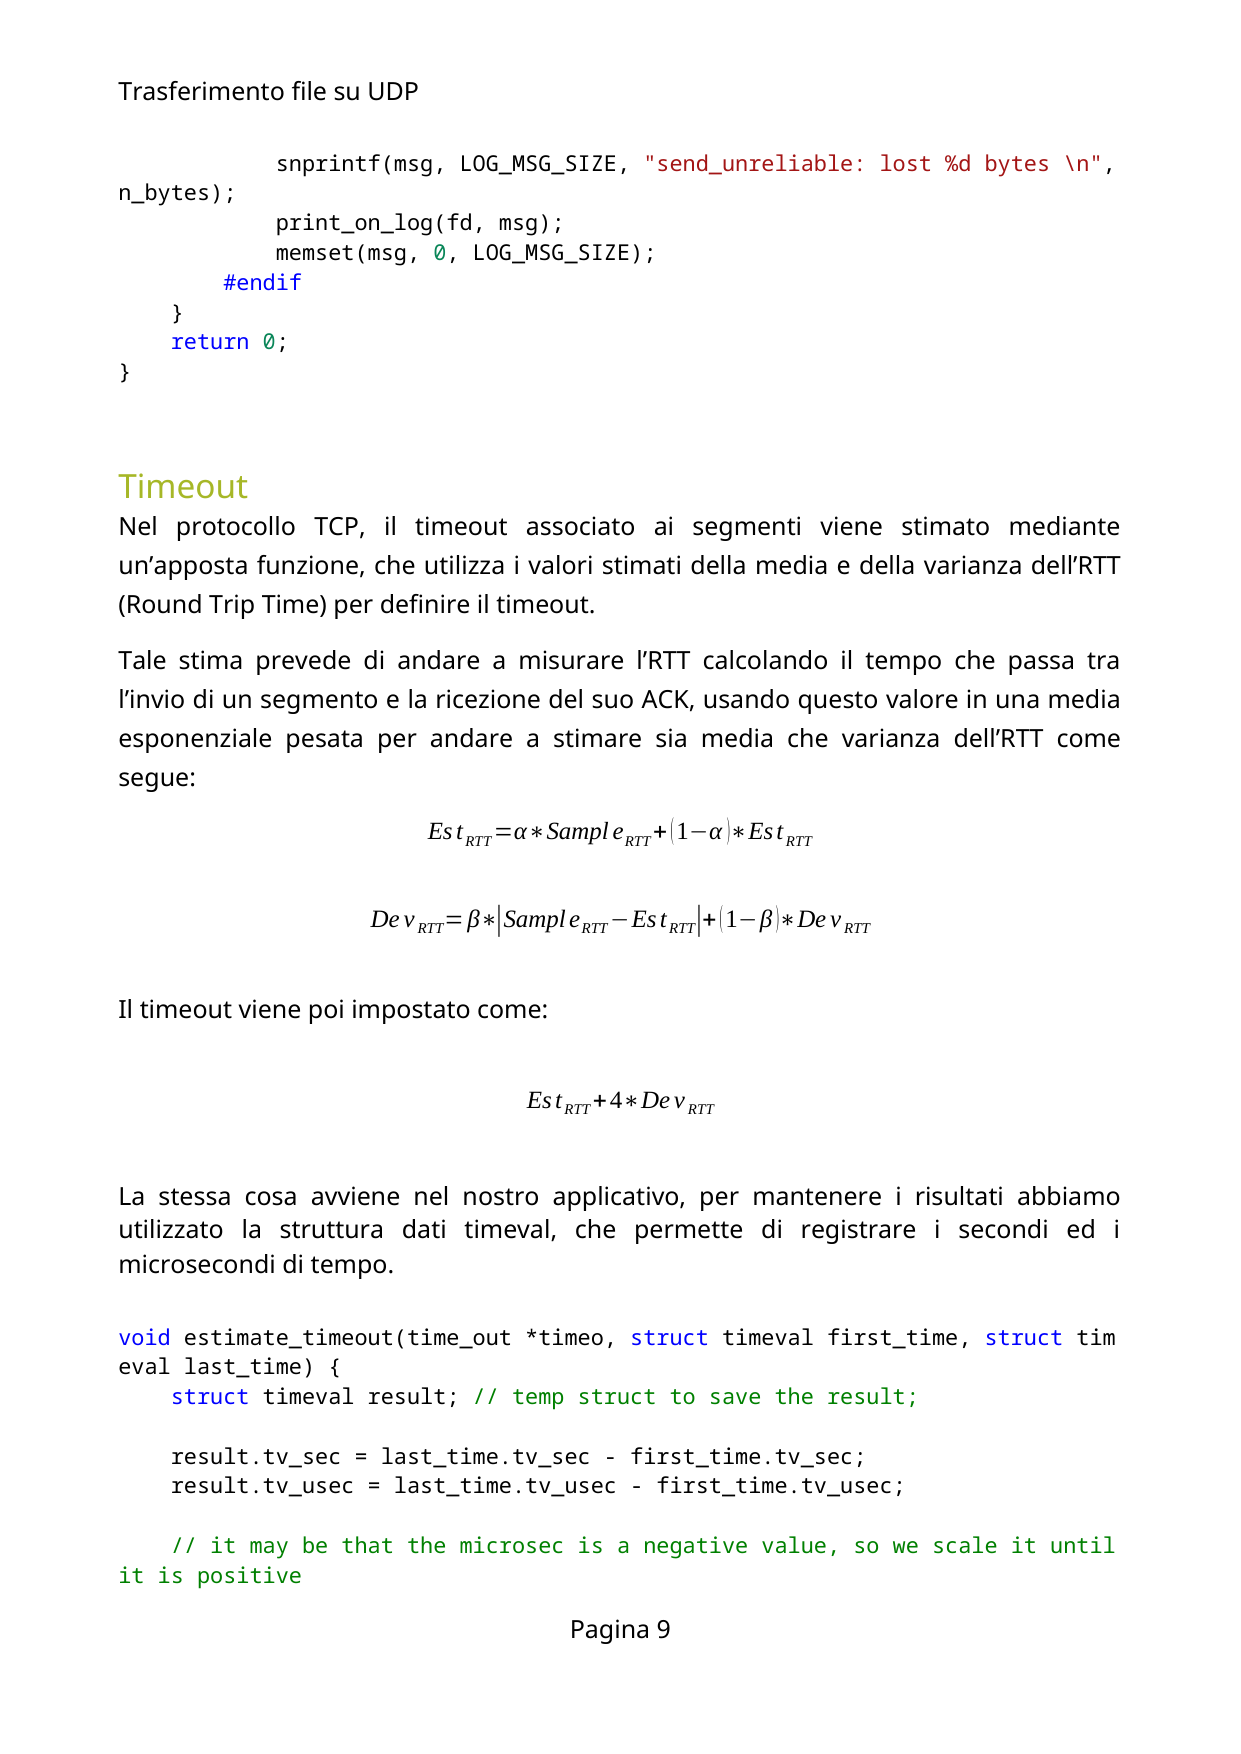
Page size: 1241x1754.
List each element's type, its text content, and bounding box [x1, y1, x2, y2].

text result.tv_sec = last_time.tv_sec - first_time.tv_sec; [118, 1441, 1122, 1471]
text print_on_log(fd, msg); [118, 207, 1122, 237]
text return 0; [118, 326, 1122, 356]
text // it may be that the microsec is a negative value, so we scale it until it is positive [118, 1530, 1122, 1590]
text memset(msg, 0, LOG_MSG_SIZE); [118, 237, 1122, 267]
text } [118, 356, 1122, 386]
subtitle Timeout [118, 463, 1122, 508]
text snprintf(msg, LOG_MSG_SIZE, "send_unreliable: lost %d bytes \n", n_bytes); [118, 148, 1122, 207]
text Il timeout viene poi impostato come: [118, 992, 1122, 1026]
text void estimate_timeout(time_out *timeo, struct timeval first_time, struct timeval last_time) { [118, 1322, 1122, 1381]
text struct timeval result; // temp struct to save the result; [118, 1381, 1122, 1411]
text result.tv_usec = last_time.tv_usec - first_time.tv_usec; [118, 1471, 1122, 1500]
text Tale stima prevede di andare a misurare l’RTT calcolando il tempo che passa tra l’invio di un segmento e la ricezione del suo ACK, usando questo valore in una media esponenziale pesata per andare a stimare sia media che varianza dell’RTT come segue: [118, 642, 1122, 794]
text } [118, 297, 1122, 326]
text Nel protocollo TCP, il timeout associato ai segmenti viene stimato mediante un’apposta funzione, che utilizza i valori stimati della media e della varianza dell’RTT (Round Trip Time) per definire il timeout. [118, 508, 1122, 621]
text #endif [118, 267, 1122, 297]
